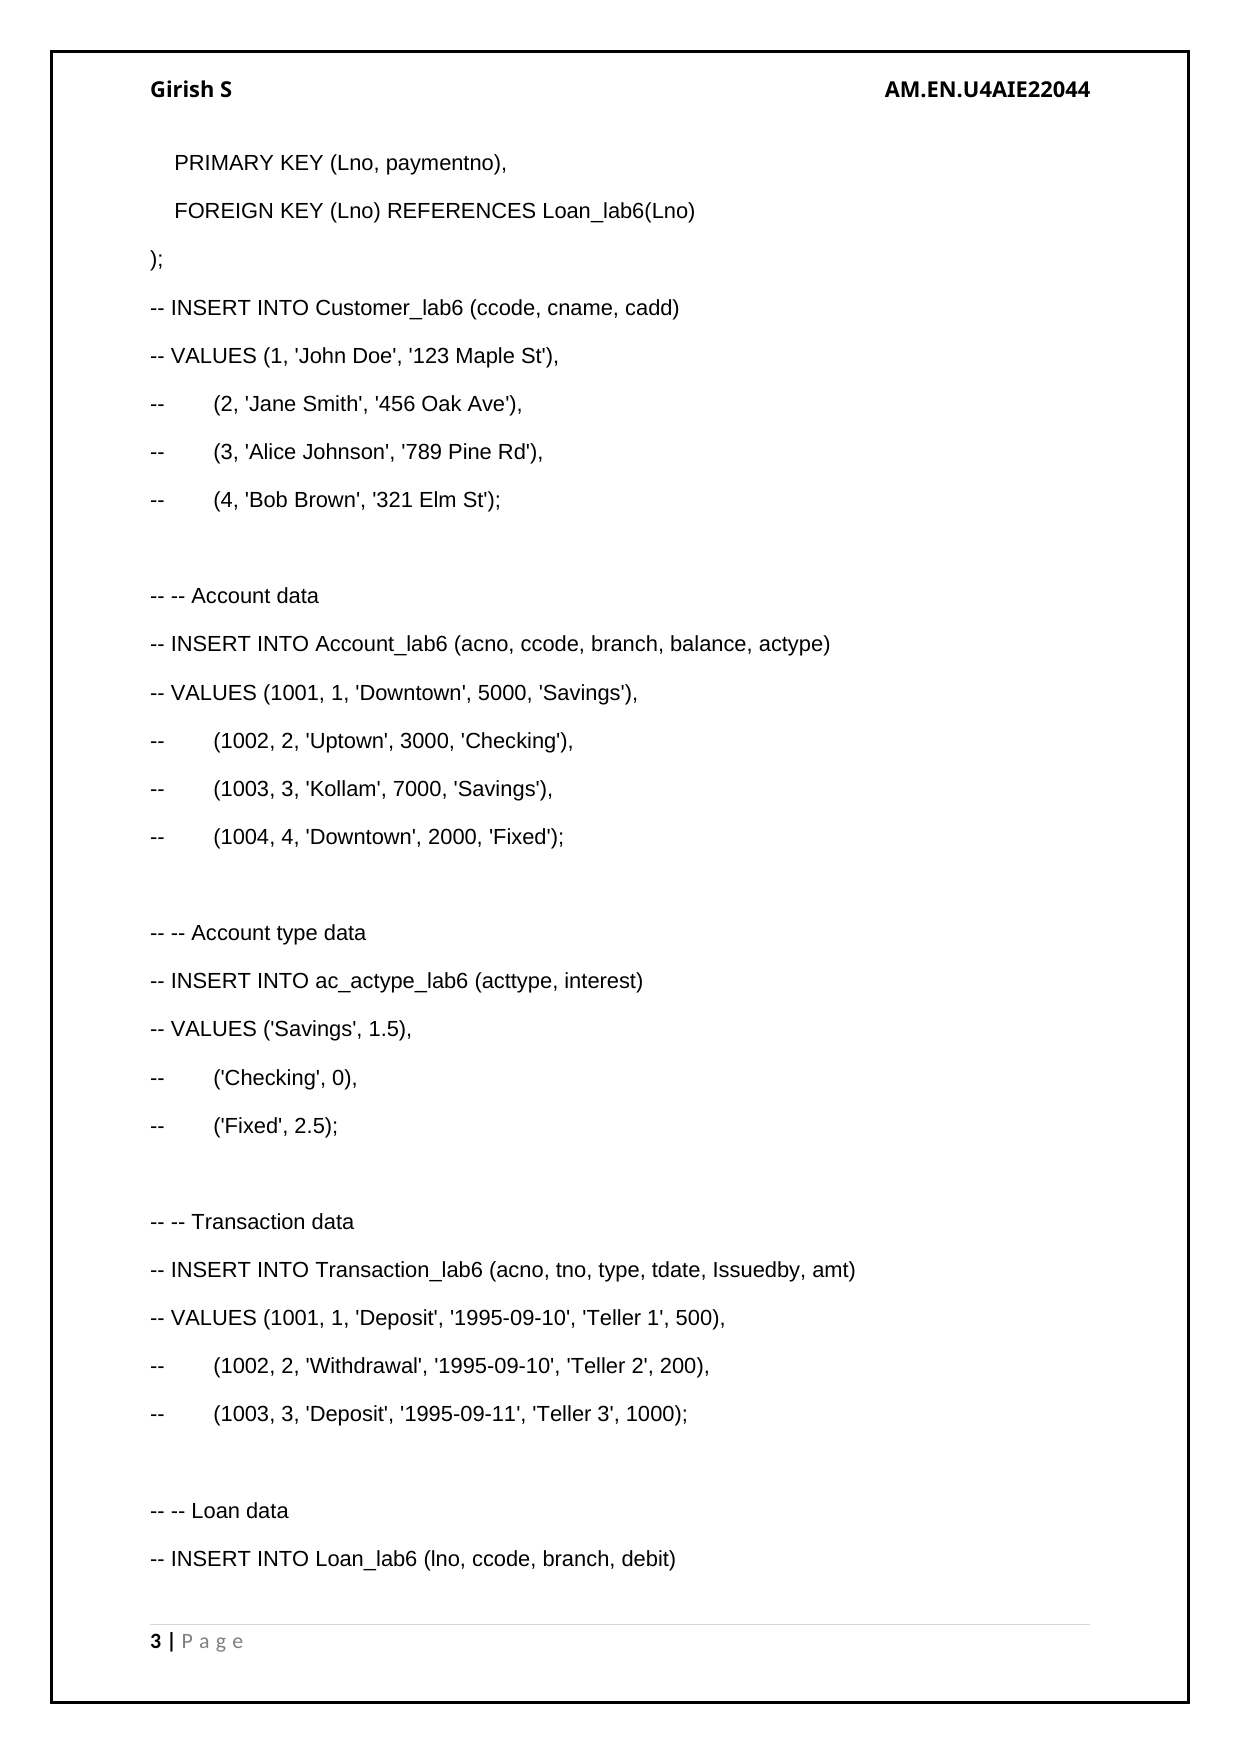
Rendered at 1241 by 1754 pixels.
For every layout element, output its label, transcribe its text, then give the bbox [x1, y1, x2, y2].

text -- VALUES (1001, 1, 'Downtown', 5000, 'Savings'), [150, 679, 1090, 704]
text -- VALUES (1001, 1, 'Deposit', '1995-09-10', 'Teller 1', 500), [150, 1305, 1090, 1330]
text -- (2, 'Jane Smith', '456 Oak Ave'), [150, 391, 1090, 416]
text -- INSERT INTO Account_lab6 (acno, ccode, branch, balance, actype) [150, 631, 1090, 656]
text -- -- Transaction data [150, 1209, 1090, 1234]
text -- INSERT INTO Customer_lab6 (ccode, cname, cadd) [150, 294, 1090, 319]
text -- INSERT INTO Transaction_lab6 (acno, tno, type, tdate, Issuedby, amt) [150, 1257, 1090, 1282]
text -- -- Account data [150, 583, 1090, 608]
text -- VALUES (1, 'John Doe', '123 Maple St'), [150, 342, 1090, 368]
text -- (1003, 3, 'Deposit', '1995-09-11', 'Teller 3', 1000); [150, 1401, 1090, 1426]
text -- (4, 'Bob Brown', '321 Elm St'); [150, 487, 1090, 512]
text -- -- Loan data [150, 1497, 1090, 1523]
text -- ('Fixed', 2.5); [150, 1112, 1090, 1138]
text -- -- Account type data [150, 920, 1090, 945]
text -- ('Checking', 0), [150, 1064, 1090, 1089]
text -- (1002, 2, 'Withdrawal', '1995-09-10', 'Teller 2', 200), [150, 1353, 1090, 1378]
text -- INSERT INTO Loan_lab6 (lno, ccode, branch, debit) [150, 1546, 1090, 1571]
text -- INSERT INTO ac_actype_lab6 (acttype, interest) [150, 968, 1090, 993]
text -- VALUES ('Savings', 1.5), [150, 1016, 1090, 1041]
text -- (1003, 3, 'Kollam', 7000, 'Savings'), [150, 776, 1090, 801]
text PRIMARY KEY (Lno, paymentno), [150, 150, 1090, 175]
text -- (1004, 4, 'Downtown', 2000, 'Fixed'); [150, 824, 1090, 849]
text -- (3, 'Alice Johnson', '789 Pine Rd'), [150, 439, 1090, 464]
text -- (1002, 2, 'Uptown', 3000, 'Checking'), [150, 727, 1090, 753]
text FOREIGN KEY (Lno) REFERENCES Loan_lab6(Lno) [150, 198, 1090, 223]
text ); [150, 246, 1090, 271]
